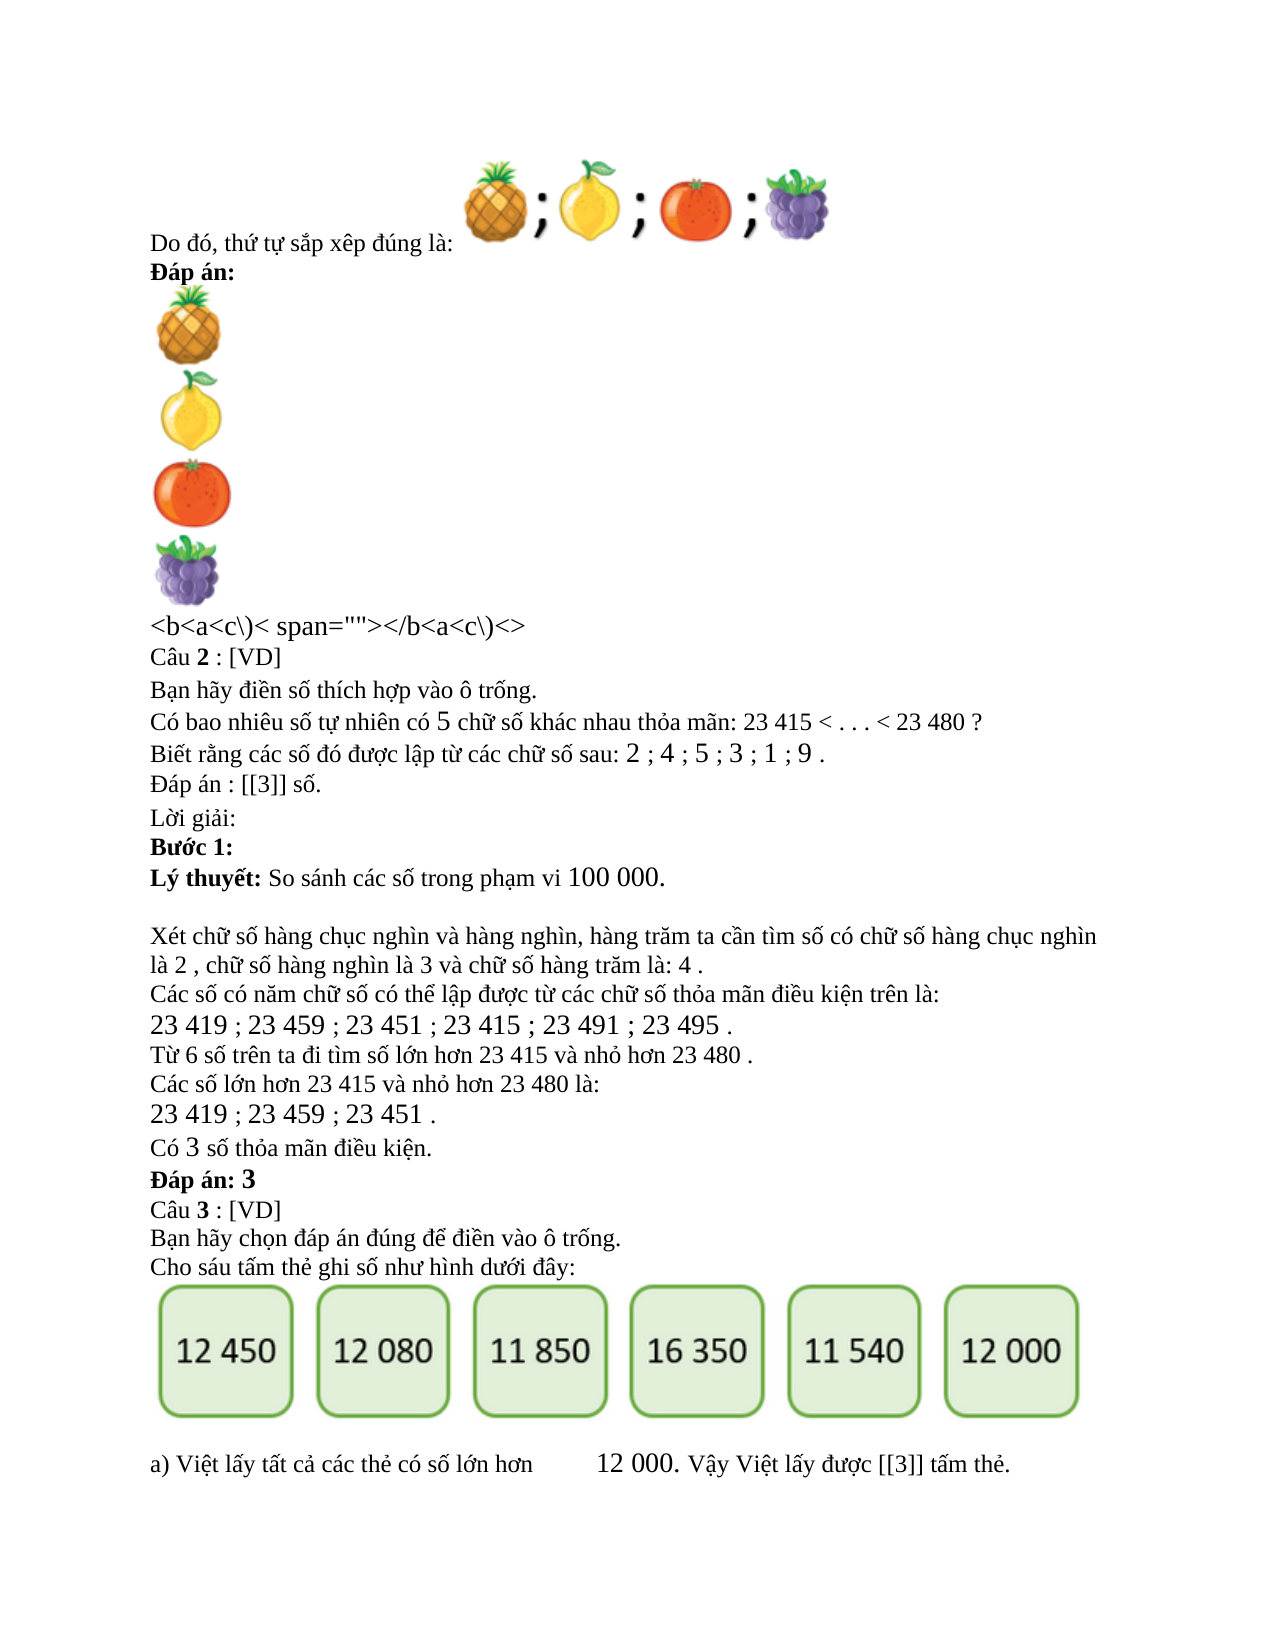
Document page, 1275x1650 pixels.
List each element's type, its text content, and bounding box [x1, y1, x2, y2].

text Bước 1: [150, 832, 1125, 860]
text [150, 150, 1125, 642]
picture [459, 150, 834, 252]
text Câu 3 : [VD] [150, 1195, 1125, 1223]
text Bạn hãy điền số thích hợp vào ô trống. Có bao nhiêu số tự nhiên có 5 chữ số khác nhau thỏa mãn: 23 415 < . . . < 23 480 ? Biết rằng các số đó được lập từ các chữ số sau: 2 ; 4 ; 5 ; 3 ; 1 ; 9 . Đáp án : [[3]] số. [150, 675, 1125, 798]
text Câu 2 : [VD] [150, 642, 1125, 670]
picture [150, 285, 235, 610]
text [150, 1223, 1125, 1478]
text Lời giải: [150, 803, 1125, 832]
text Lý thuyết: So sánh các số trong phạm vi 100 000. Xét chữ số hàng chục nghìn và hàng nghìn, hàng trăm ta cần tìm số có chữ số hàng chục nghìn là 2 , chữ số hàng nghìn là 3 và chữ số hàng trăm là: 4 . Các số có năm chữ số có thể lập được từ các chữ số thỏa mãn điều kiện trên là: 23 419 ; 23 459 ; 23 451 ; 23 415 ; 23 491 ; 23 495 . Từ 6 số trên ta đi tìm số lớn hơn 23 415 và nhỏ hơn 23 480 . Các số lớn hơn 23 415 và nhỏ hơn 23 480 là: 23 419 ; 23 459 ; 23 451 . Có 3 số thỏa mãn điều kiện. Đáp án: 3 [150, 860, 1125, 1195]
picture [150, 1281, 1088, 1423]
